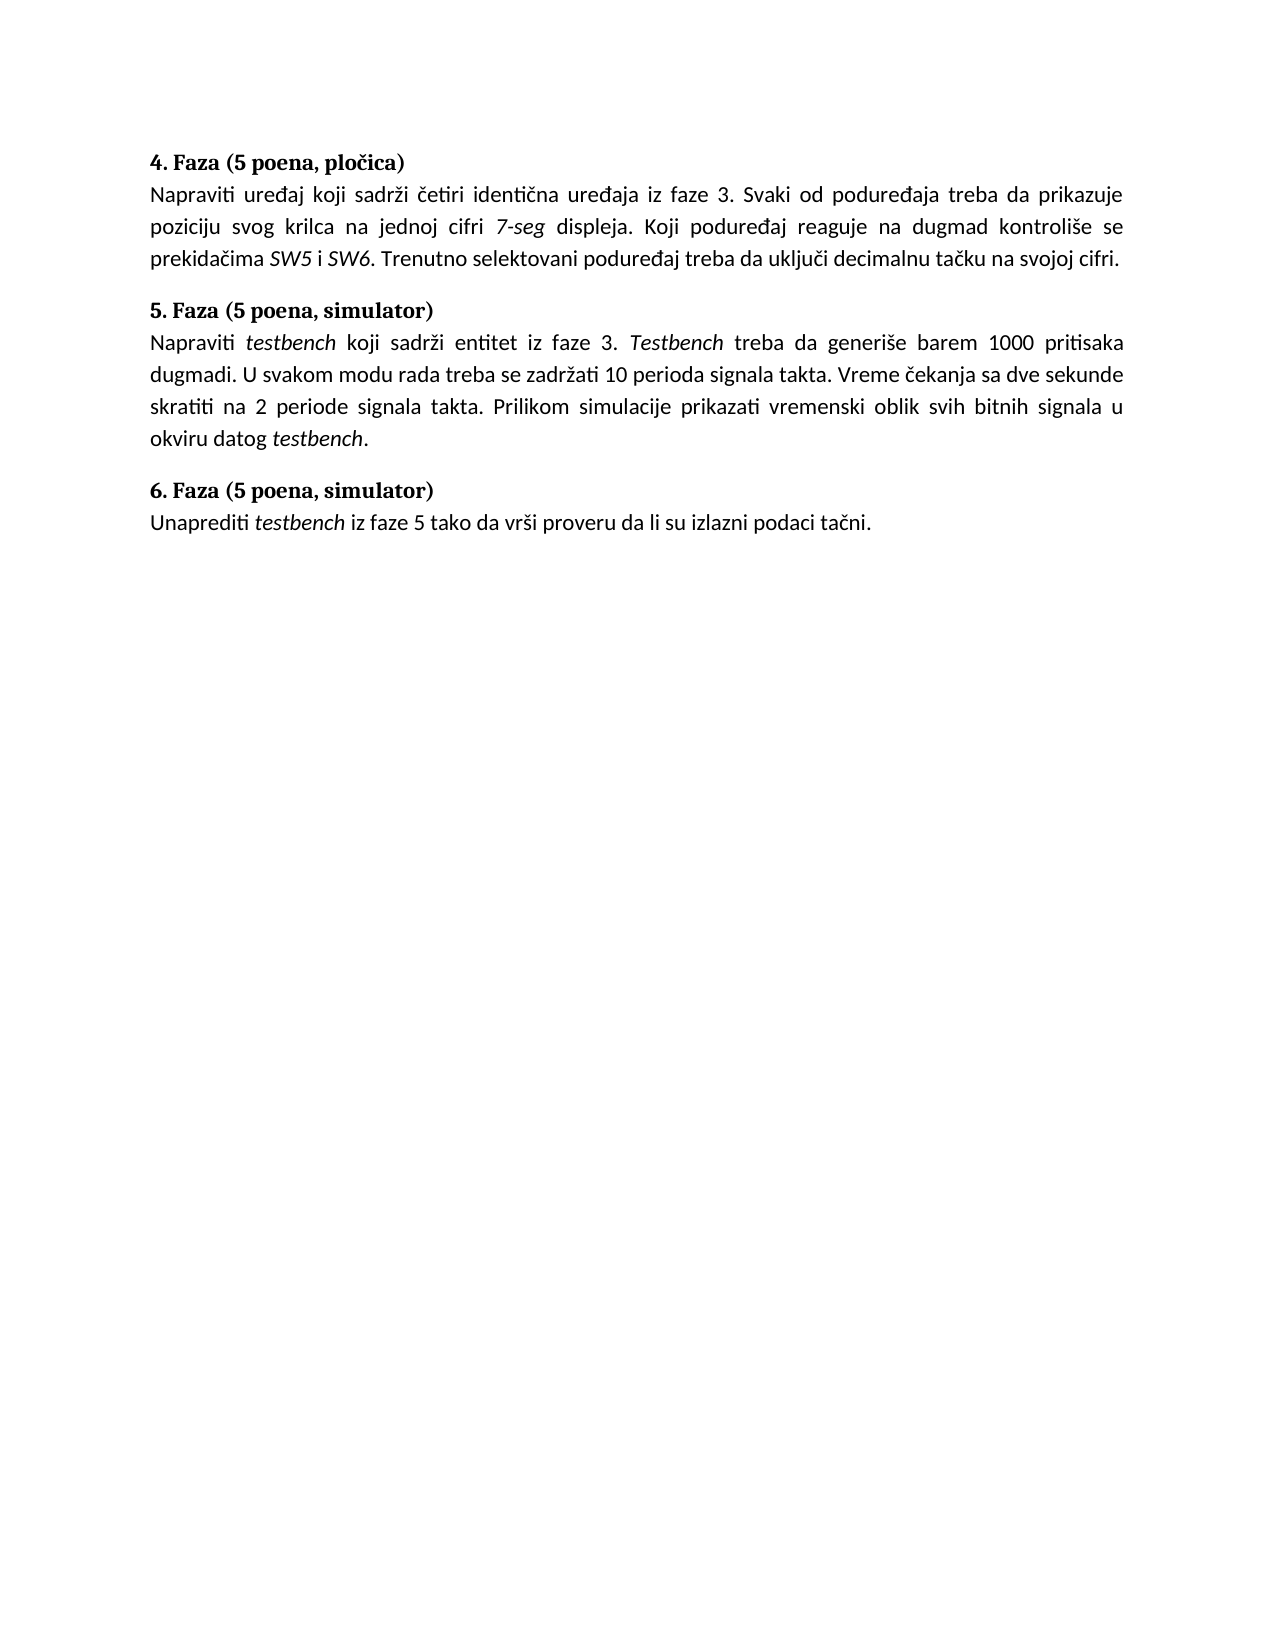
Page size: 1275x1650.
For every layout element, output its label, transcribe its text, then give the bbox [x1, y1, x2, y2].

text Napraviti testbench koji sadrži entitet iz faze 3. Testbench treba da generiše barem 1000 pritisaka dugmadi. U svakom modu rada treba se zadržati 10 perioda signala takta. Vreme čekanja sa dve sekunde skratiti na 2 periode signala takta. Prilikom simulacije prikazati vremenski oblik svih bitnih signala u okviru datog testbench. [150, 328, 1125, 452]
text Napraviti uređaj koji sadrži četiri identična uređaja iz faze 3. Svaki od poduređaja treba da prikazuje poziciju svog krilca na jednoj cifri 7-seg displeja. Koji poduređaj reaguje na dugmad kontroliše se prekidačima SW5 i SW6. Trenutno selektovani poduređaj treba da uključi decimalnu tačku na svojoj cifri. [150, 180, 1125, 273]
subtitle 5. Faza (5 poena, simulator) [150, 298, 1125, 324]
subtitle 4. Faza (5 poena, pločica) [150, 150, 1125, 176]
text Unaprediti testbench iz faze 5 tako da vrši proveru da li su izlazni podaci tačni. [150, 508, 1125, 536]
subtitle 6. Faza (5 poena, simulator) [150, 477, 1125, 504]
